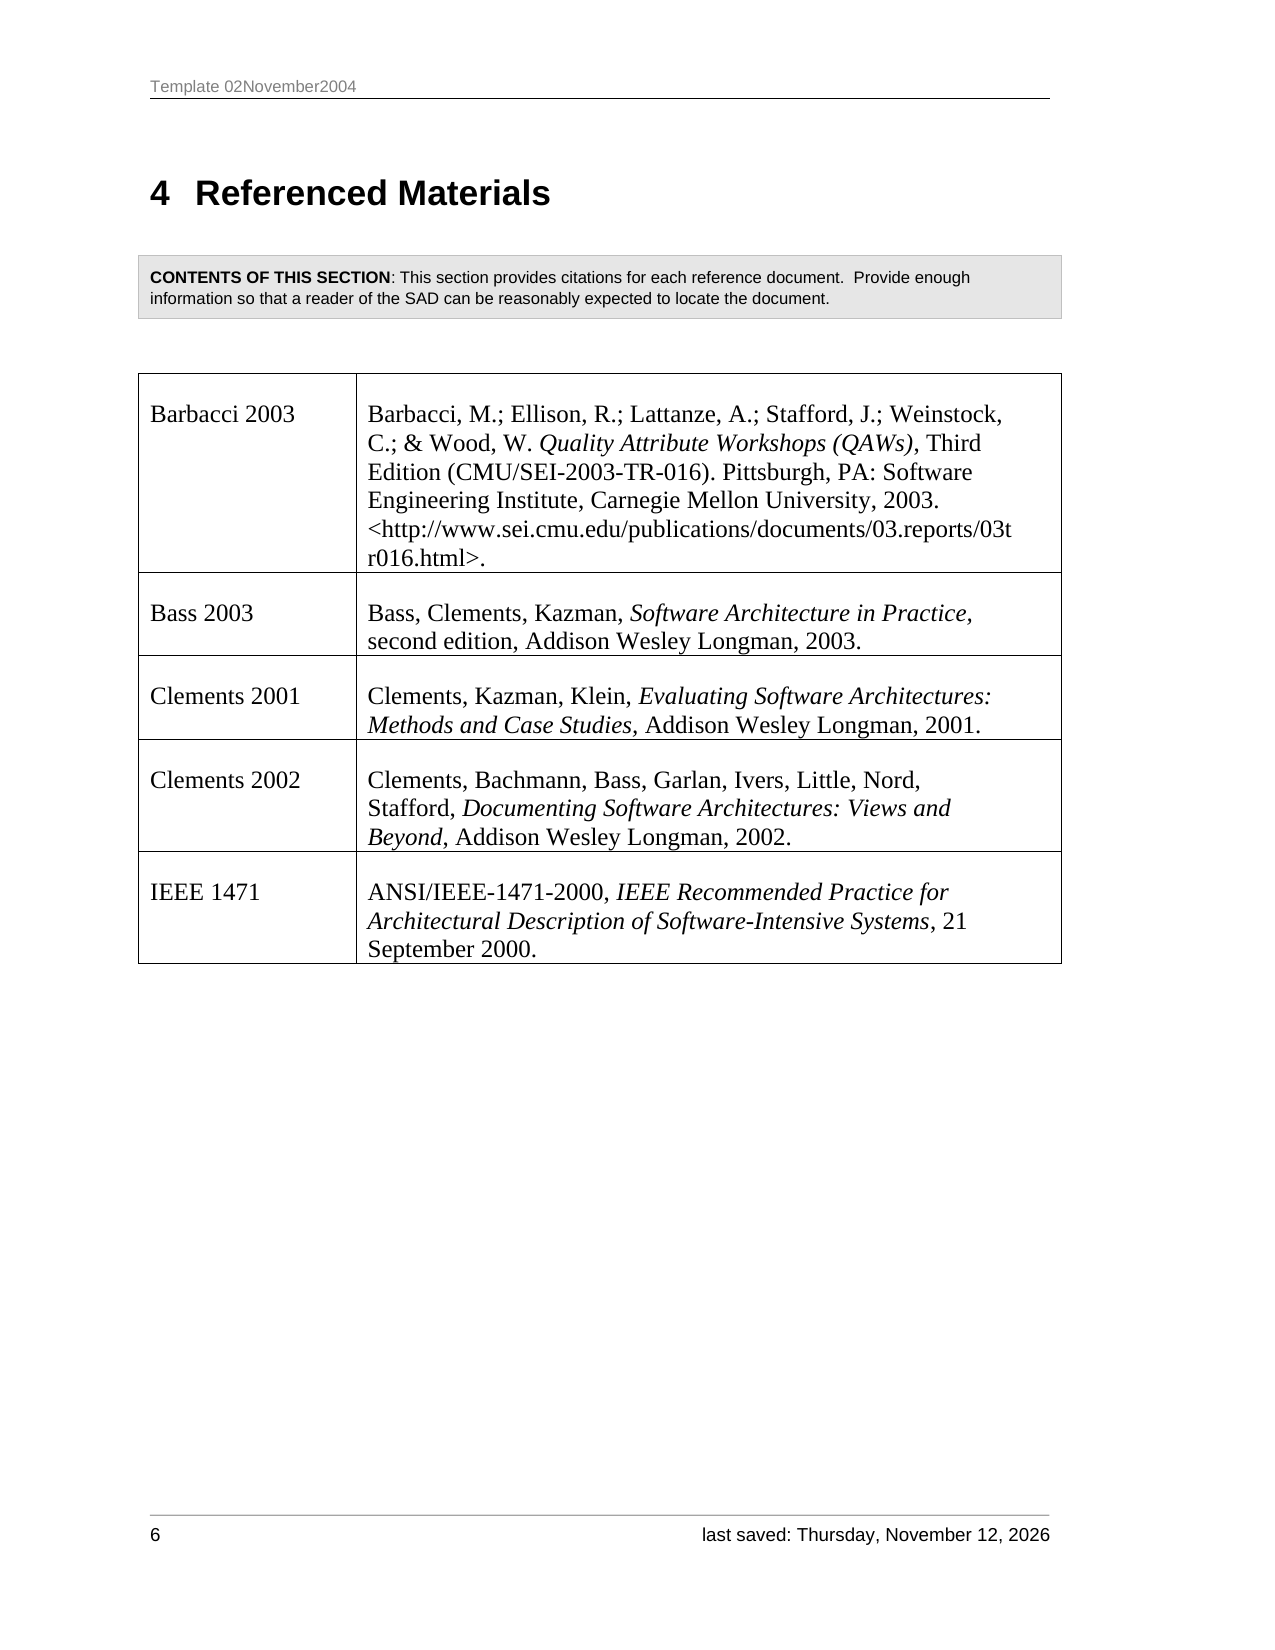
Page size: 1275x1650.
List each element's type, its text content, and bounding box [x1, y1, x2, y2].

table_cell Clements 2001 [139, 656, 356, 739]
table_cell Clements, Kazman, Klein, Evaluating Software Architectures: Methods and Case Studies, Addison Wesley Longman, 2001. [357, 656, 1061, 739]
table_cell Bass 2003 [139, 573, 356, 655]
table_header Barbacci 2003 [139, 374, 356, 572]
table_cell Clements 2002 [139, 740, 356, 851]
table_header CONTENTS OF THIS SECTION: This section provides citations for each reference document. Provide enough information so that a reader of the SAD can be reasonably expected to locate the document. [139, 256, 1061, 318]
subtitle Referenced Materials [150, 157, 1050, 213]
table_cell Bass, Clements, Kazman, Software Architecture in Practice, second edition, Addison Wesley Longman, 2003. [357, 573, 1061, 655]
table_cell Clements, Bachmann, Bass, Garlan, Ivers, Little, Nord, Stafford, Documenting Software Architectures: Views and Beyond, Addison Wesley Longman, 2002. [357, 740, 1061, 851]
table_cell ANSI/IEEE-1471-2000, IEEE Recommended Practice for Architectural Description of Software-Intensive Systems, 21 September 2000. [357, 852, 1061, 963]
table_header Barbacci, M.; Ellison, R.; Lattanze, A.; Stafford, J.; Weinstock, C.; & Wood, W. Quality Attribute Workshops (QAWs), Third Edition (CMU/SEI-2003-TR-016). Pittsburgh, PA: Software Engineering Institute, Carnegie Mellon University, 2003. <http://www.sei.cmu.edu/publications/documents/03.reports/03tr016.html>. [357, 374, 1061, 572]
table_cell IEEE 1471 [139, 852, 356, 963]
